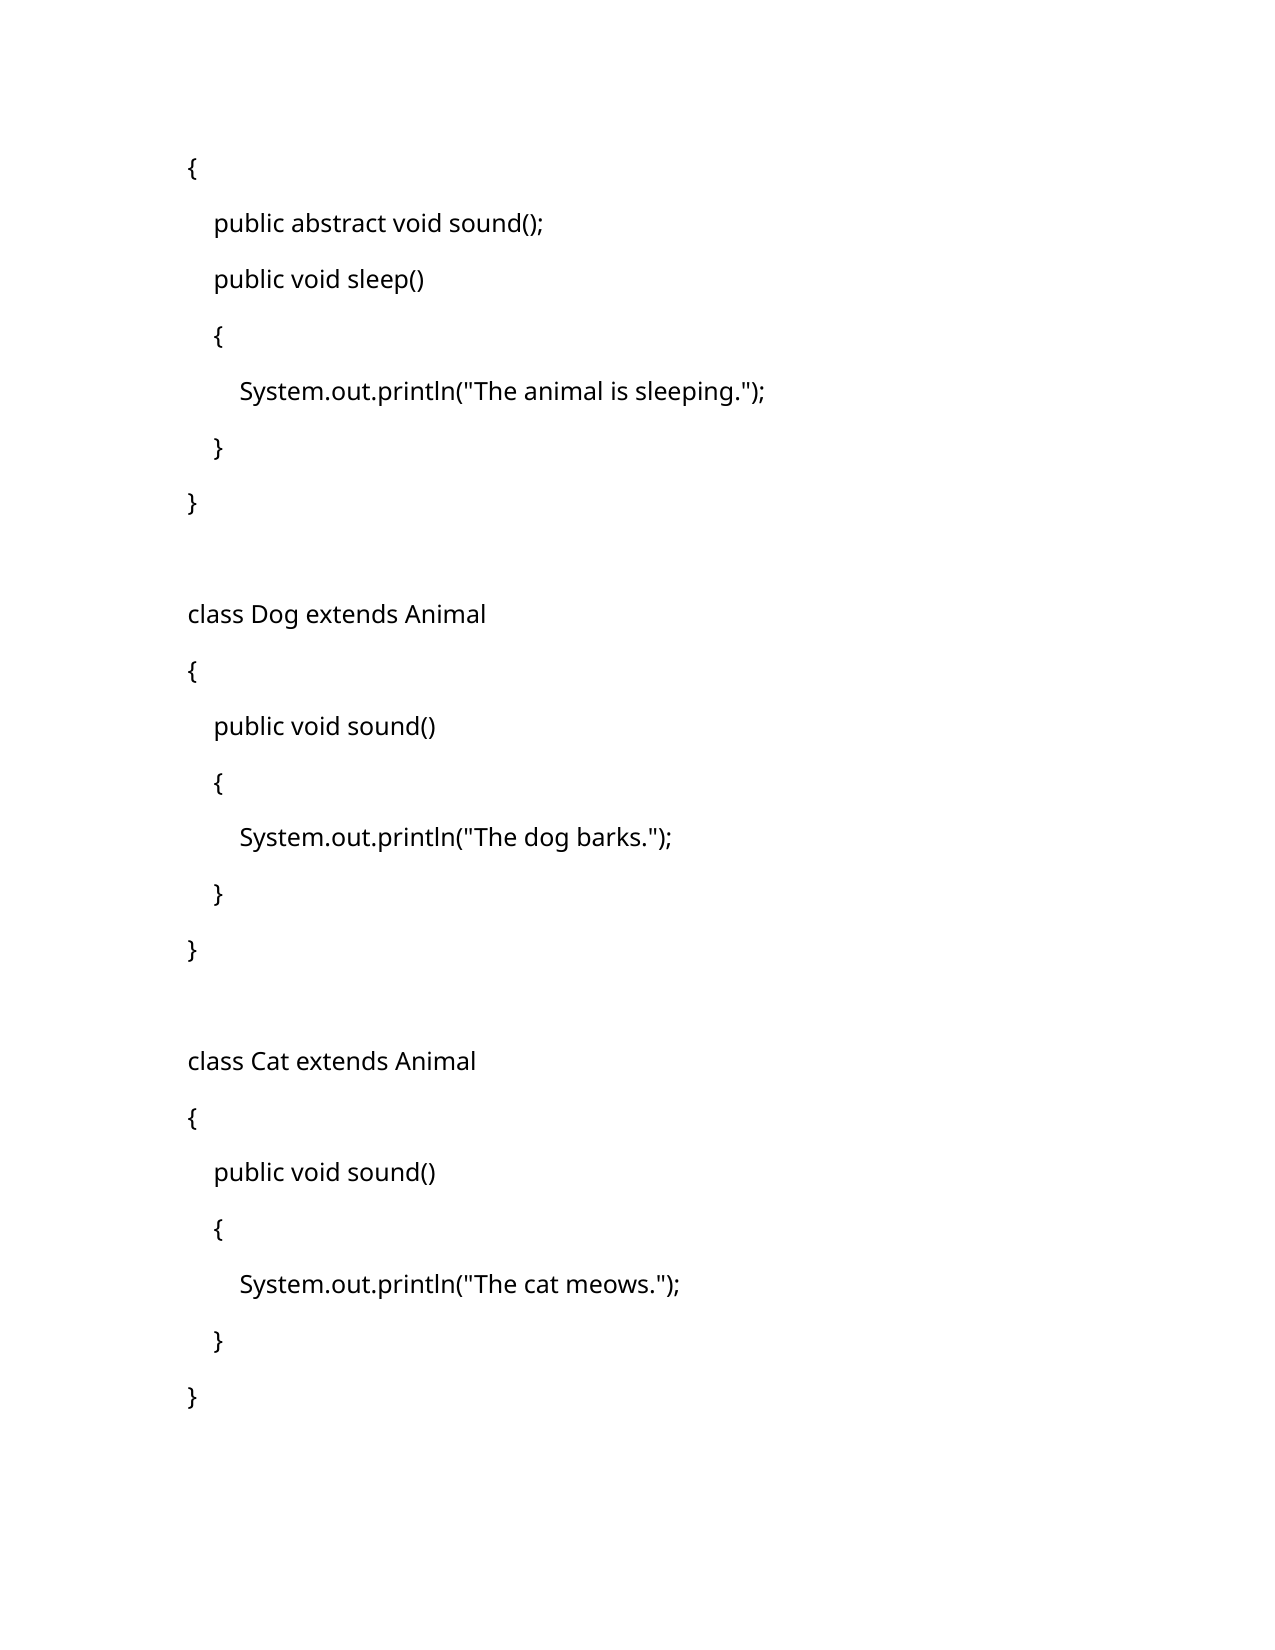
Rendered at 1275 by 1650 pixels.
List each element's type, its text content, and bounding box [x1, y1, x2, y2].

text System.out.println("The dog barks."); [187, 820, 1125, 854]
text { [187, 1211, 1125, 1245]
text { [187, 1099, 1125, 1133]
text } [187, 876, 1125, 910]
text class Cat extends Animal [187, 1043, 1125, 1077]
text System.out.println("The cat meows."); [187, 1267, 1125, 1301]
text class Dog extends Animal [187, 597, 1125, 631]
text System.out.println("The animal is sleeping."); [187, 373, 1125, 407]
text public void sound() [187, 708, 1125, 742]
text { [187, 652, 1125, 687]
text public abstract void sound(); [187, 206, 1125, 240]
text { [187, 764, 1125, 798]
text } [187, 429, 1125, 463]
text public void sleep() [187, 262, 1125, 296]
text { [187, 317, 1125, 352]
text { [187, 150, 1125, 184]
text } [187, 932, 1125, 966]
text } [187, 485, 1125, 519]
text public void sound() [187, 1155, 1125, 1189]
text } [187, 1322, 1125, 1357]
text } [187, 1378, 1125, 1412]
